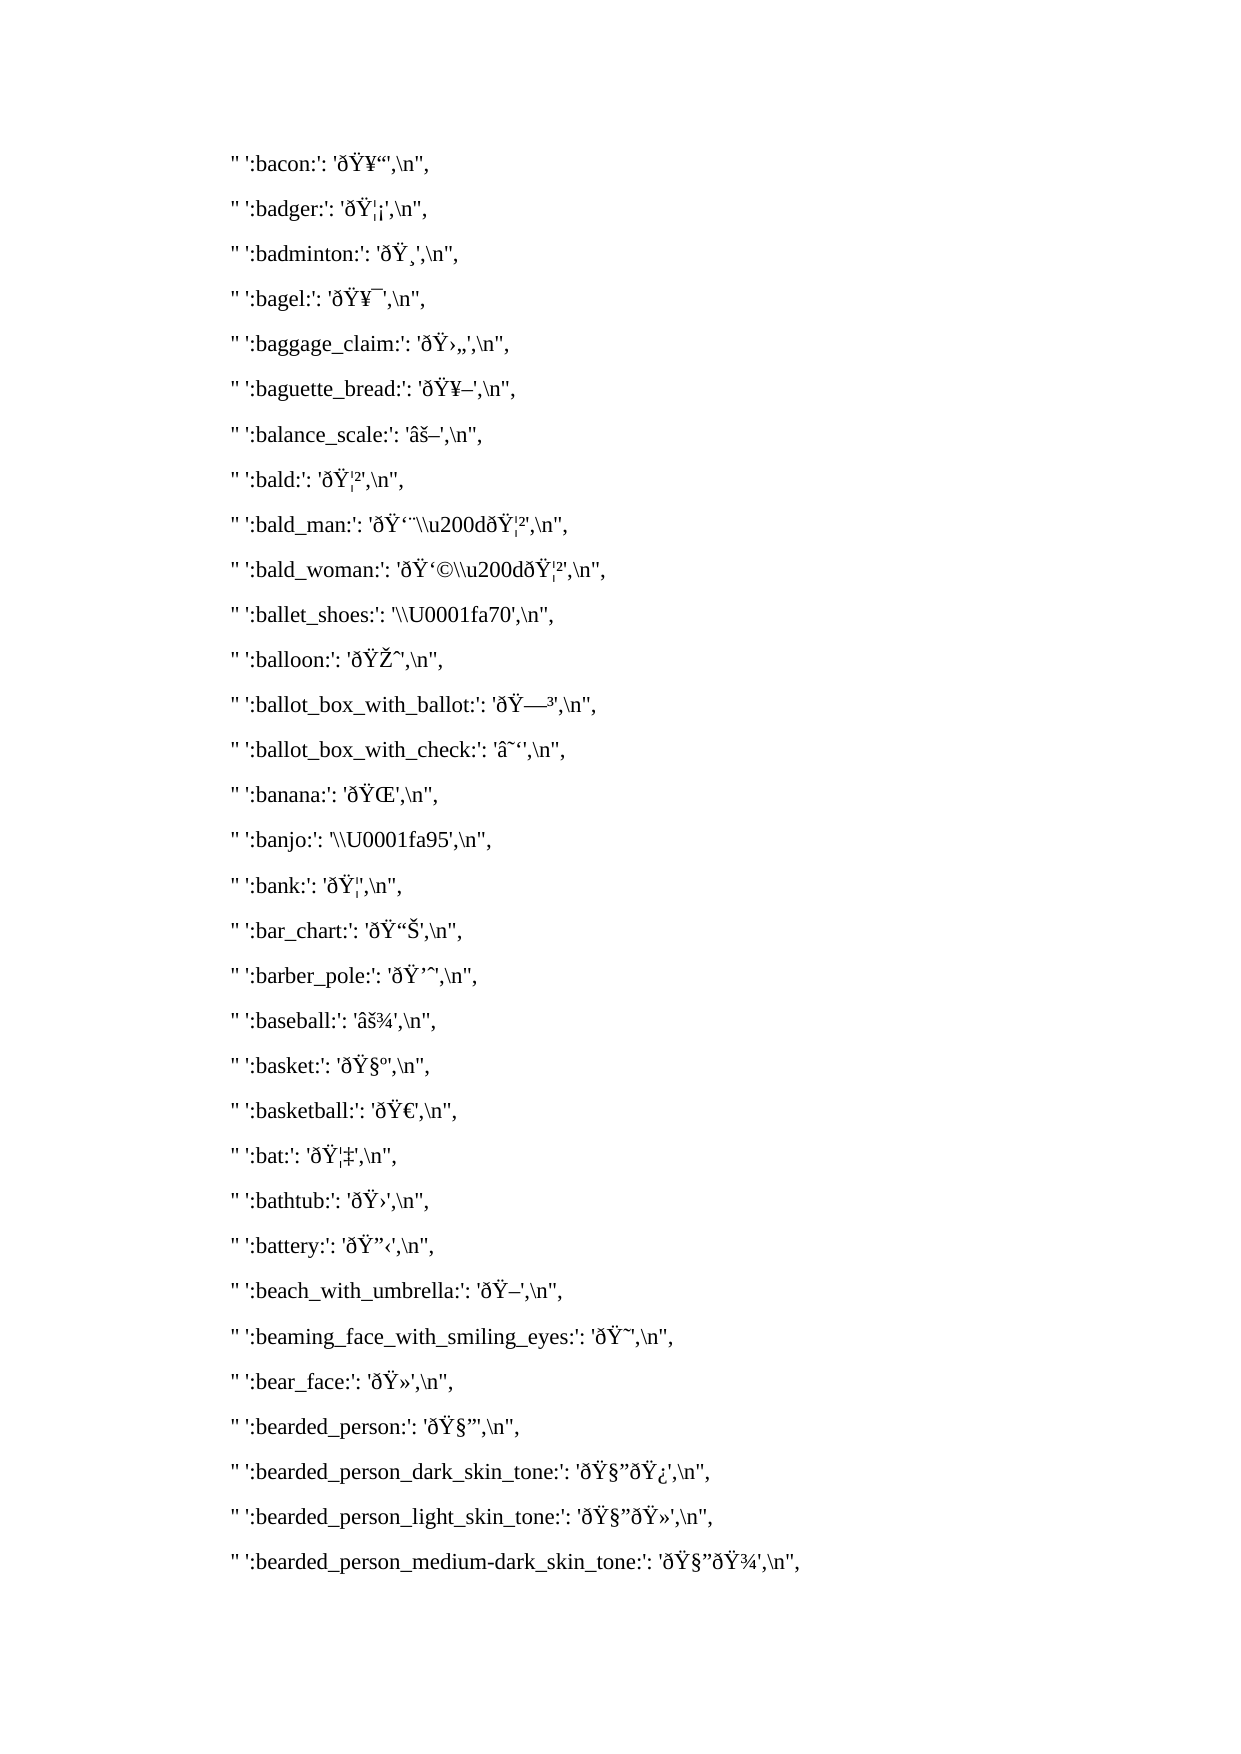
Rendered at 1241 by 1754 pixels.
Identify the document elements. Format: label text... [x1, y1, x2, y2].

text " ':bearded_person:': 'ðŸ§”',\n", [150, 1413, 1090, 1439]
text " ':balance_scale:': 'âš–',\n", [150, 421, 1090, 447]
text " ':banana:': 'ðŸŒ',\n", [150, 781, 1090, 808]
text " ':baseball:': 'âš¾',\n", [150, 1007, 1090, 1033]
text " ':bacon:': 'ðŸ¥“',\n", [150, 150, 1090, 176]
text " ':bearded_person_dark_skin_tone:': 'ðŸ§”ðŸ¿',\n", [150, 1458, 1090, 1484]
text " ':basket:': 'ðŸ§º',\n", [150, 1052, 1090, 1078]
text " ':basketball:': 'ðŸ€',\n", [150, 1097, 1090, 1123]
text " ':banjo:': '\\U0001fa95',\n", [150, 827, 1090, 853]
text " ':bank:': 'ðŸ¦',\n", [150, 872, 1090, 898]
text " ':ballet_shoes:': '\\U0001fa70',\n", [150, 601, 1090, 627]
text " ':bear_face:': 'ðŸ»',\n", [150, 1368, 1090, 1394]
text " ':bar_chart:': 'ðŸ“Š',\n", [150, 917, 1090, 943]
text " ':bearded_person_medium-dark_skin_tone:': 'ðŸ§”ðŸ¾',\n", [150, 1548, 1090, 1574]
text " ':barber_pole:': 'ðŸ’ˆ',\n", [150, 962, 1090, 988]
text " ':bald_man:': 'ðŸ‘¨\\u200dðŸ¦²',\n", [150, 511, 1090, 537]
text " ':badminton:': 'ðŸ¸',\n", [150, 240, 1090, 267]
text " ':bearded_person_light_skin_tone:': 'ðŸ§”ðŸ»',\n", [150, 1503, 1090, 1529]
text " ':bagel:': 'ðŸ¥¯',\n", [150, 285, 1090, 312]
text " ':balloon:': 'ðŸŽˆ',\n", [150, 646, 1090, 672]
text " ':beaming_face_with_smiling_eyes:': 'ðŸ˜',\n", [150, 1323, 1090, 1349]
text " ':bathtub:': 'ðŸ›',\n", [150, 1187, 1090, 1214]
text " ':baggage_claim:': 'ðŸ›„',\n", [150, 330, 1090, 357]
text " ':battery:': 'ðŸ”‹',\n", [150, 1232, 1090, 1259]
text " ':ballot_box_with_check:': 'â˜‘',\n", [150, 736, 1090, 763]
text " ':beach_with_umbrella:': 'ðŸ–',\n", [150, 1278, 1090, 1304]
text " ':badger:': 'ðŸ¦¡',\n", [150, 195, 1090, 221]
text " ':bald:': 'ðŸ¦²',\n", [150, 466, 1090, 492]
text " ':bat:': 'ðŸ¦‡',\n", [150, 1142, 1090, 1169]
text " ':bald_woman:': 'ðŸ‘©\\u200dðŸ¦²',\n", [150, 556, 1090, 582]
text " ':ballot_box_with_ballot:': 'ðŸ—³',\n", [150, 691, 1090, 718]
text " ':baguette_bread:': 'ðŸ¥–',\n", [150, 376, 1090, 402]
